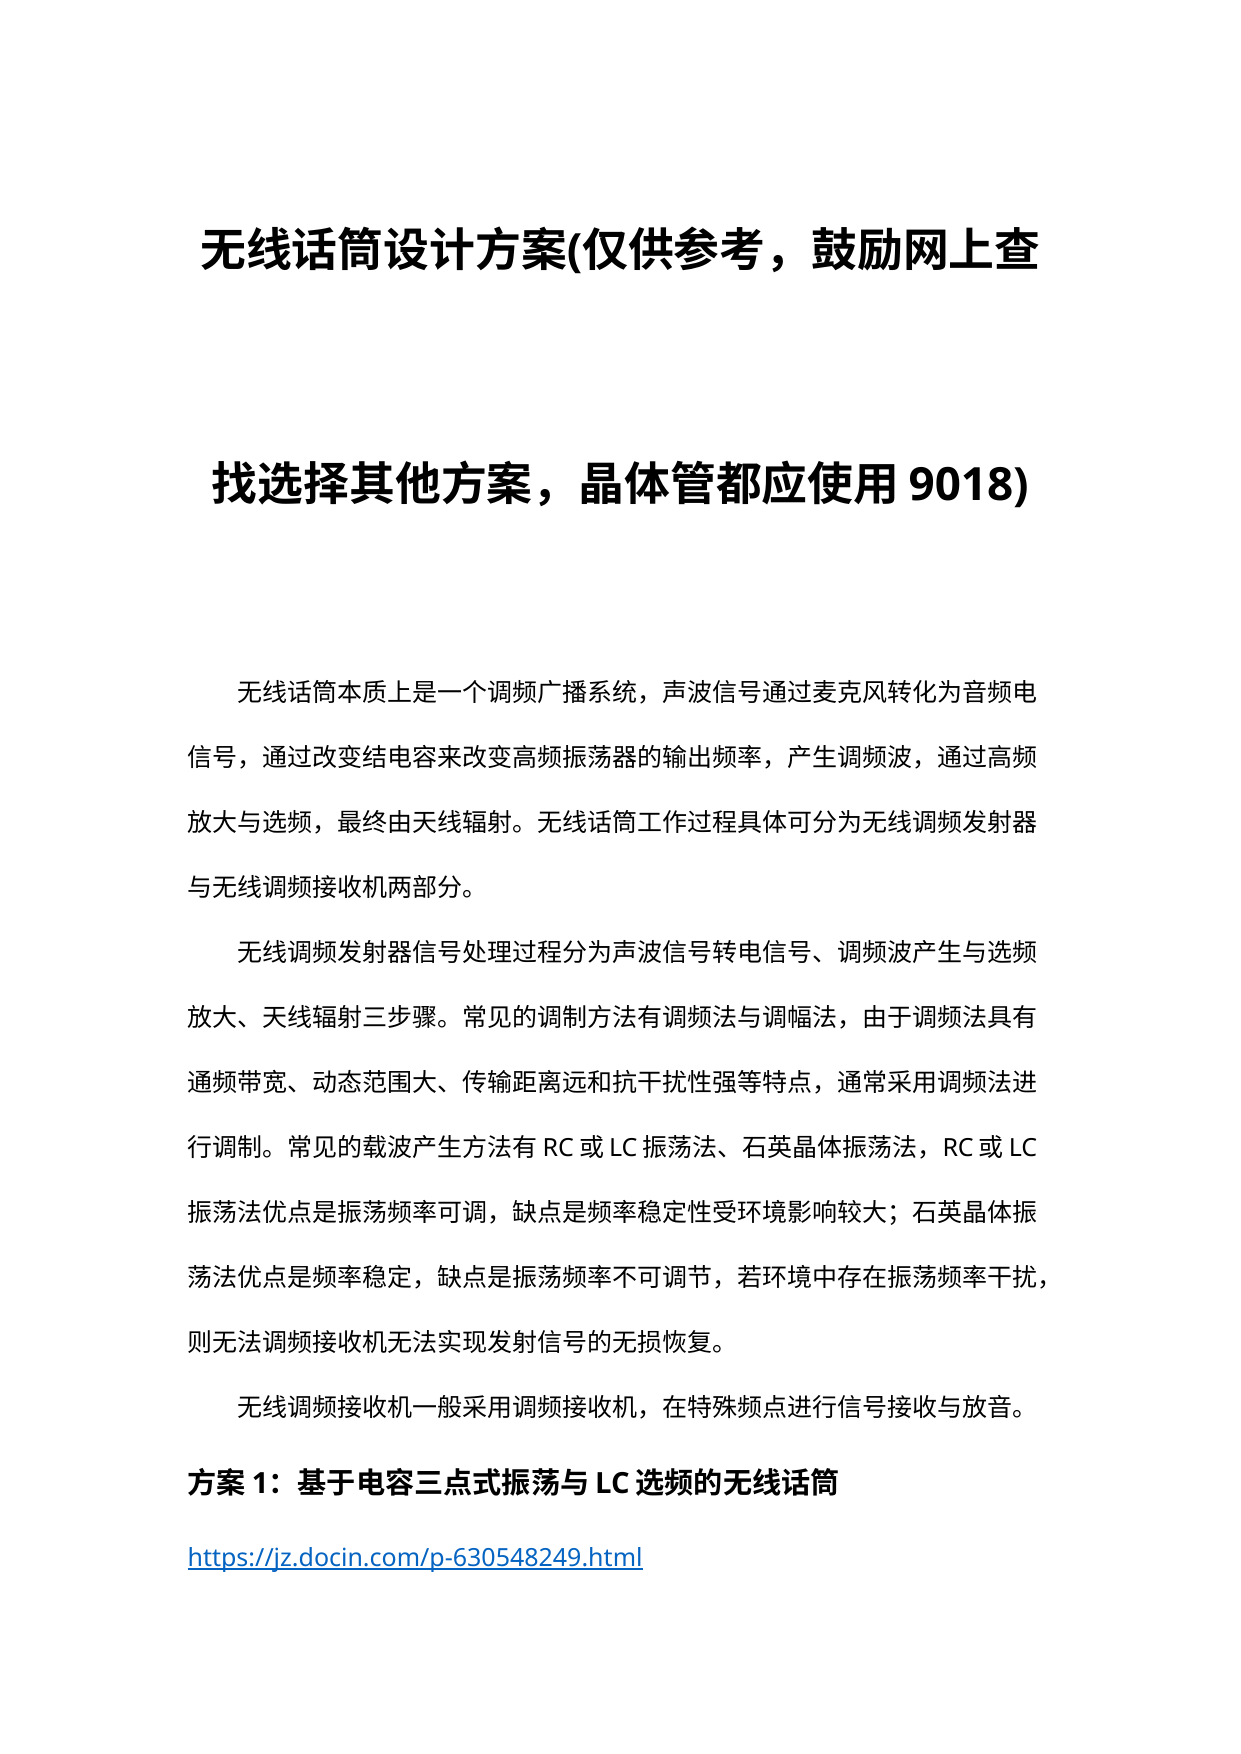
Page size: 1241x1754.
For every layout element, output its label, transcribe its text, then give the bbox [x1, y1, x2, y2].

text https://jz.docin.com/p-630548249.html [187, 1524, 1053, 1589]
text 无线调频发射器信号处理过程分为声波信号转电信号、调频波产生与选频放大、天线辐射三步骤。常见的调制方法有调频法与调幅法，由于调频法具有通频带宽、动态范围大、传输距离远和抗干扰性强等特点，通常采用调频法进行调制。常见的载波产生方法有RC或LC振荡法、石英晶体振荡法，RC或LC振荡法优点是振荡频率可调，缺点是频率稳定性受环境影响较大；石英晶体振荡法优点是频率稳定，缺点是振荡频率不可调节，若环境中存在振荡频率干扰，则无法调频接收机无法实现发射信号的无损恢复。 [187, 918, 1053, 1373]
text 无线话筒本质上是一个调频广播系统，声波信号通过麦克风转化为音频电信号，通过改变结电容来改变高频振荡器的输出频率，产生调频波，通过高频放大与选频，最终由天线辐射。无线话筒工作过程具体可分为无线调频发射器与无线调频接收机两部分。 [187, 658, 1053, 918]
text 无线调频接收机一般采用调频接收机，在特殊频点进行信号接收与放音。 [187, 1373, 1053, 1438]
subtitle 方案1：基于电容三点式振荡与LC选频的无线话筒 [187, 1448, 1053, 1513]
subtitle 无线话筒设计方案(仅供参考，鼓励网上查找选择其他方案，晶体管都应使用9018) [187, 197, 1053, 530]
